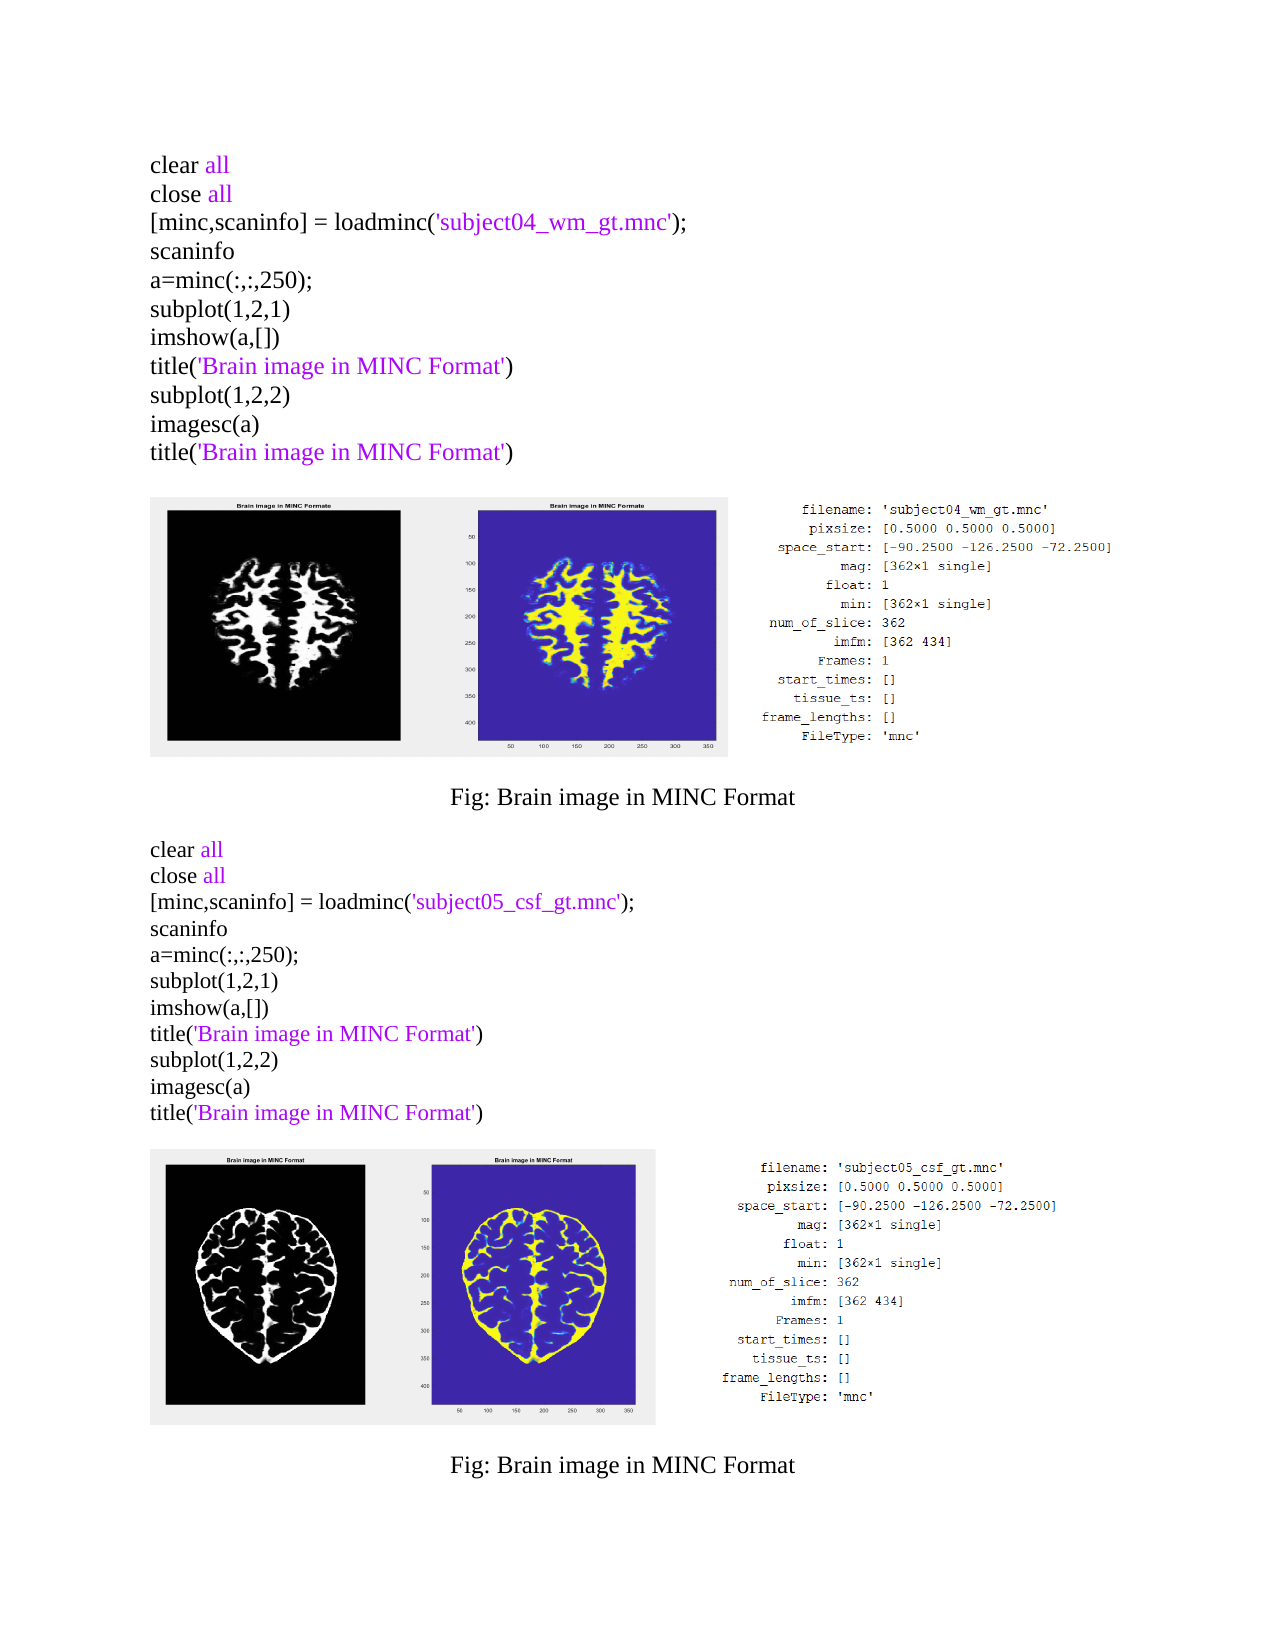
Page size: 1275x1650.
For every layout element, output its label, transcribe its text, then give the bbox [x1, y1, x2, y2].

text subplot(1,2,2) [150, 1047, 1125, 1073]
picture [693, 1149, 1070, 1425]
text subplot(1,2,1) [150, 294, 1125, 322]
text title('Brain image in MINC Format') [150, 351, 1125, 380]
text imshow(a,[]) [150, 322, 1125, 351]
text title('Brain image in MINC Format') [150, 1020, 1125, 1047]
picture [740, 492, 1125, 757]
text imagesc(a) [150, 1073, 1125, 1099]
text [minc,scaninfo] = loadminc('subject05_csf_gt.mnc'); [150, 888, 1125, 915]
picture [150, 497, 729, 757]
picture [150, 1149, 656, 1425]
text Fig: Brain image in MINC Format [375, 1450, 1125, 1479]
text a=minc(:,:,250); [150, 941, 1125, 967]
text scaninfo [150, 236, 1125, 265]
text title('Brain image in MINC Format') [150, 1099, 1125, 1126]
text close all [150, 862, 1125, 888]
text a=minc(:,:,250); [150, 265, 1125, 294]
text subplot(1,2,2) [150, 380, 1125, 409]
text imshow(a,[]) [150, 994, 1125, 1020]
text [minc,scaninfo] = loadminc('subject04_wm_gt.mnc'); [150, 207, 1125, 236]
text subplot(1,2,1) [150, 967, 1125, 994]
text clear all [150, 150, 1125, 179]
text imagesc(a) [150, 409, 1125, 437]
text scaninfo [150, 915, 1125, 941]
text clear all [150, 836, 1125, 862]
text Fig: Brain image in MINC Format [375, 782, 1125, 811]
text title('Brain image in MINC Format') [150, 437, 1125, 466]
text close all [150, 179, 1125, 207]
